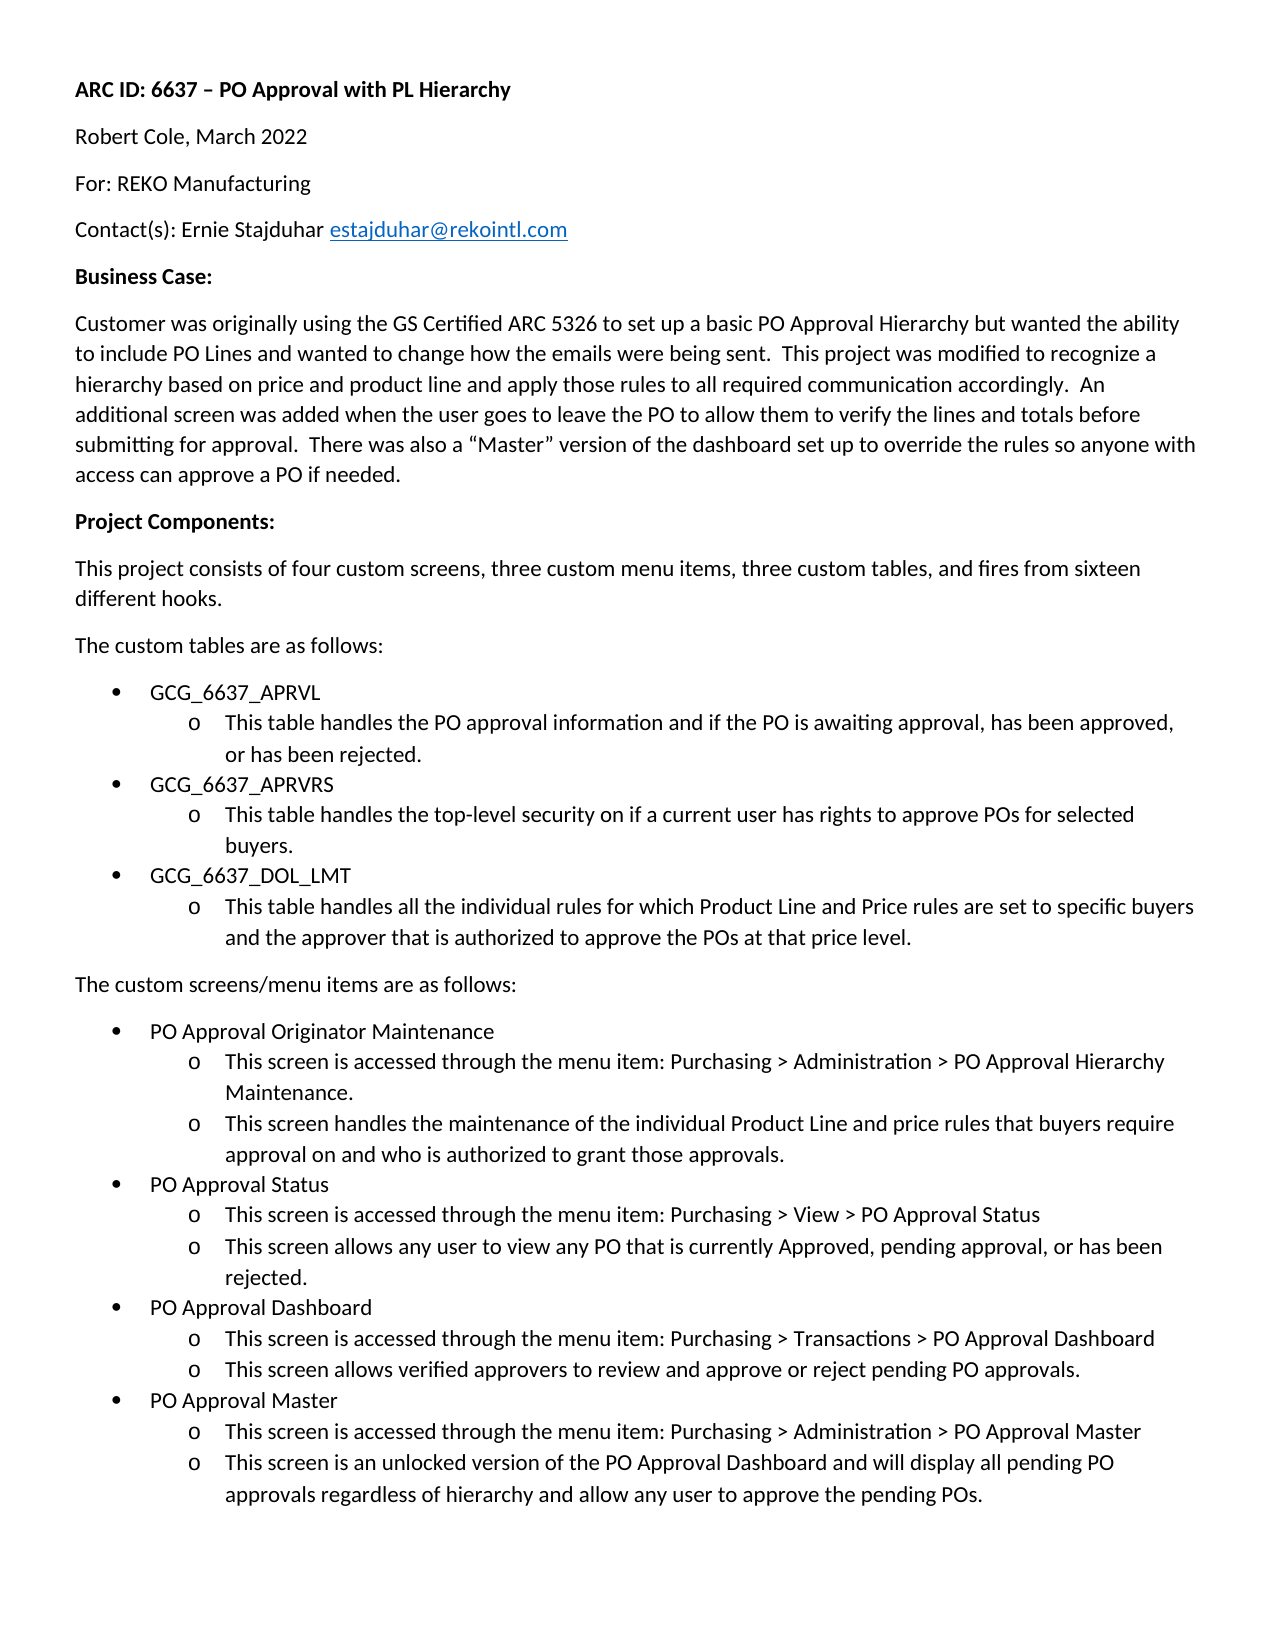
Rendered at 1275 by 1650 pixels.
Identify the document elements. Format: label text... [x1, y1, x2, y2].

list PO Approval Master [112, 1387, 1200, 1415]
text For: REKO Manufacturing [75, 169, 1200, 197]
text This project consists of four custom screens, three custom menu items, three custom tables, and fires from sixteen different hooks. [75, 554, 1200, 612]
list This screen allows verified approvers to review and approve or reject pending PO approvals. [187, 1355, 1200, 1384]
list This table handles the top-level security on if a current user has rights to approve POs for selected buyers. [187, 800, 1200, 859]
list PO Approval Status [112, 1170, 1200, 1198]
list This screen is accessed through the menu item: Purchasing > View > PO Approval Status [187, 1201, 1200, 1230]
list GCG_6637_APRVL [112, 678, 1200, 706]
text Business Case: [75, 262, 1200, 291]
list This screen handles the maintenance of the individual Product Line and price rules that buyers require approval on and who is authorized to grant those approvals. [187, 1109, 1200, 1168]
list This table handles all the individual rules for which Product Line and Price rules are set to specific buyers and the approver that is authorized to approve the POs at that price level. [187, 892, 1200, 951]
list PO Approval Dashboard [112, 1293, 1200, 1322]
list GCG_6637_APRVRS [112, 770, 1200, 798]
list PO Approval Originator Maintenance [112, 1017, 1200, 1045]
list This table handles the PO approval information and if the PO is awaiting approval, has been approved, or has been rejected. [187, 708, 1200, 768]
list This screen is accessed through the menu item: Purchasing > Transactions > PO Approval Dashboard [187, 1324, 1200, 1353]
text The custom screens/menu items are as follows: [75, 970, 1200, 998]
text Project Components: [75, 507, 1200, 535]
text Customer was originally using the GS Certified ARC 5326 to set up a basic PO Approval Hierarchy but wanted the ability to include PO Lines and wanted to change how the emails were being sent. This project was modified to recognize a hierarchy based on price and product line and apply those rules to all required communication accordingly. An additional screen was added when the user goes to leave the PO to allow them to verify the lines and totals before submitting for approval. There was also a “Master” version of the dashboard set up to override the rules so anyone with access can approve a PO if needed. [75, 309, 1200, 488]
text Contact(s): Ernie Stajduhar estajduhar@rekointl.com [75, 216, 1200, 244]
text Robert Cole, March 2022 [75, 122, 1200, 150]
list GCG_6637_DOL_LMT [112, 862, 1200, 890]
list This screen is accessed through the menu item: Purchasing > Administration > PO Approval Master [187, 1417, 1200, 1446]
list This screen is accessed through the menu item: Purchasing > Administration > PO Approval Hierarchy Maintenance. [187, 1047, 1200, 1107]
list This screen allows any user to view any PO that is currently Approved, pending approval, or has been rejected. [187, 1232, 1200, 1291]
text The custom tables are as follows: [75, 631, 1200, 659]
text ARC ID: 6637 – PO Approval with PL Hierarchy [75, 75, 1200, 103]
list This screen is an unlocked version of the PO Approval Dashboard and will display all pending PO approvals regardless of hierarchy and allow any user to approve the pending POs. [187, 1448, 1200, 1508]
